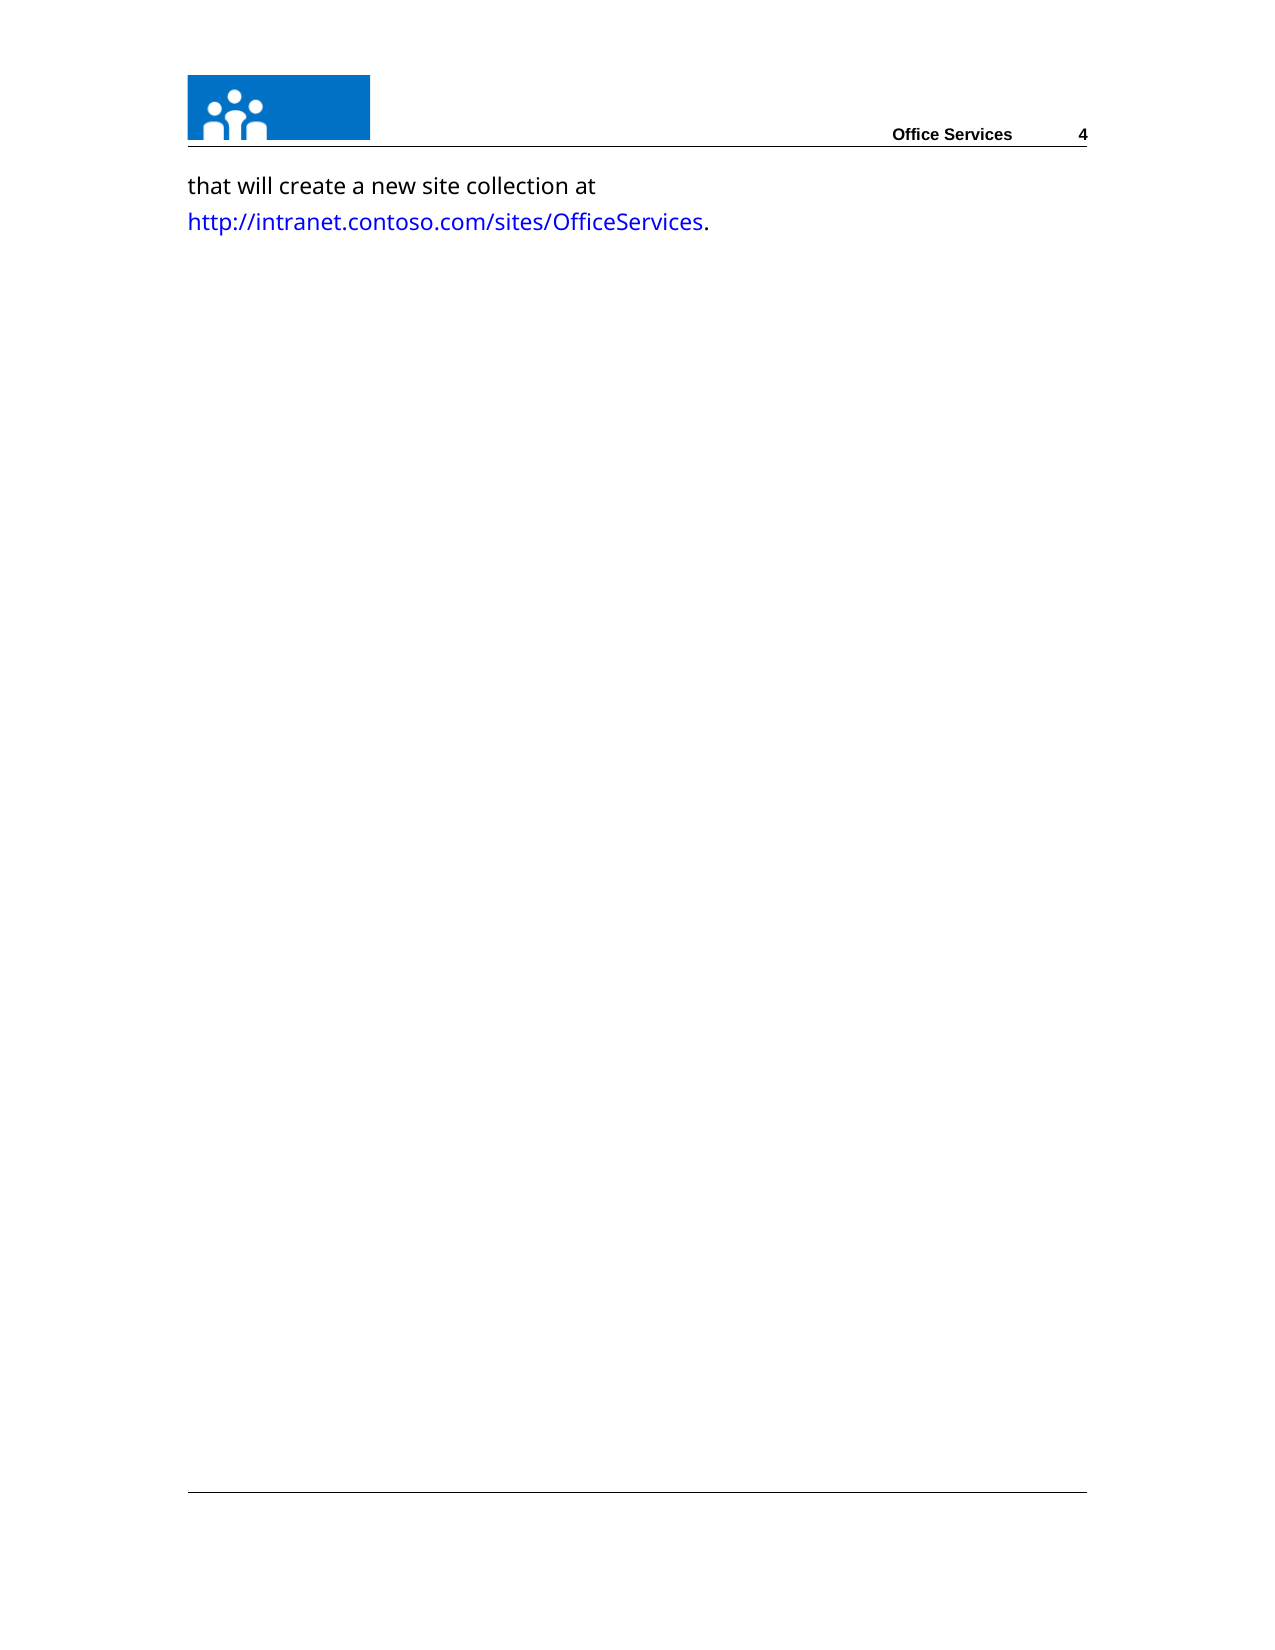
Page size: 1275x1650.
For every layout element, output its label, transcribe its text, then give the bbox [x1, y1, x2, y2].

picture [187, 75, 371, 140]
